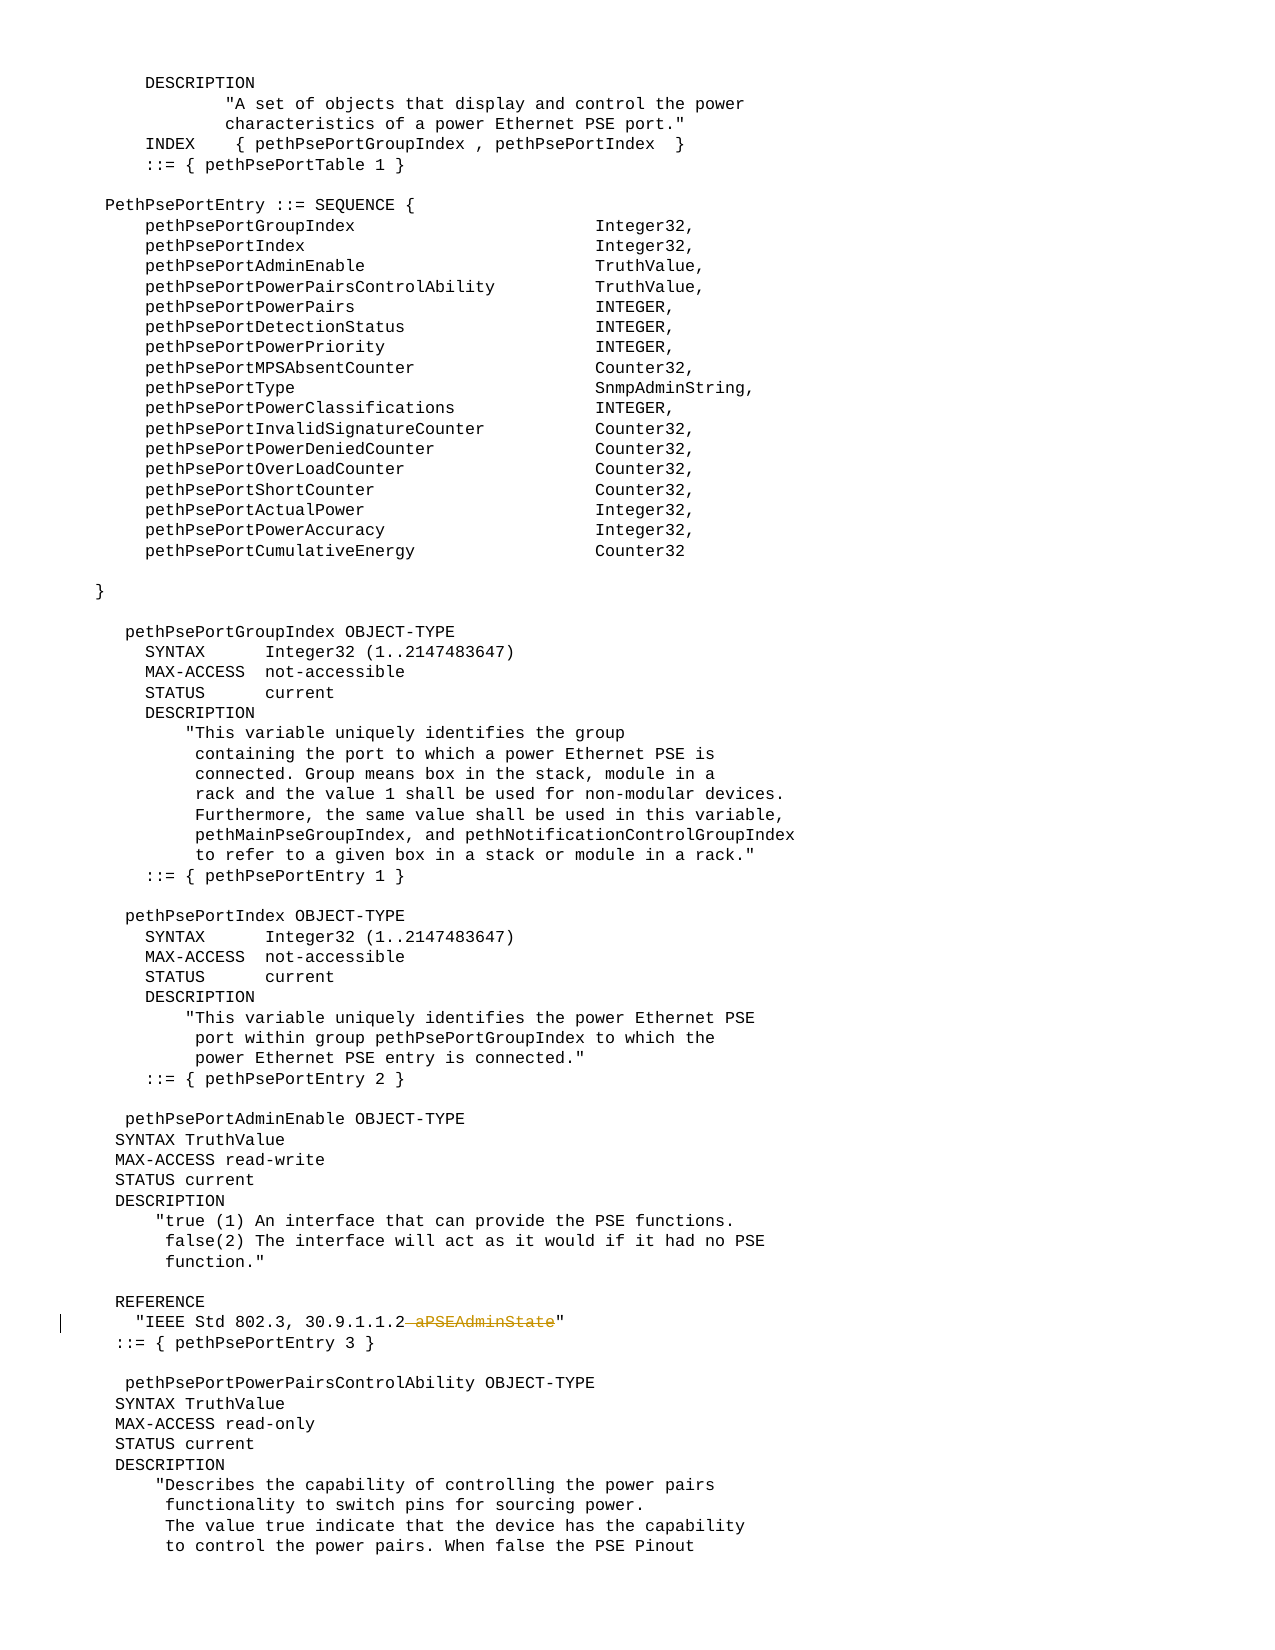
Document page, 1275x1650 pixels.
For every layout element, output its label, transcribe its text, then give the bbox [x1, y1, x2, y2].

text pethPsePortType SnmpAdminString, [75, 380, 1200, 398]
text port within group pethPsePortGroupIndex to which the [75, 1030, 1200, 1048]
text power Ethernet PSE entry is connected." [75, 1050, 1200, 1069]
text containing the port to which a power Ethernet PSE is [75, 745, 1200, 764]
text ::= { pethPsePortEntry 3 } [75, 1334, 1200, 1353]
text REFERENCE [75, 1294, 1200, 1313]
text "This variable uniquely identifies the power Ethernet PSE [75, 1009, 1200, 1028]
text STATUS current [75, 969, 1200, 988]
text DESCRIPTION [75, 705, 1200, 723]
text ::= { pethPsePortEntry 1 } [75, 867, 1200, 886]
text pethPsePortDetectionStatus INTEGER, [75, 319, 1200, 338]
text pethPsePortPowerPairsControlAbility OBJECT-TYPE [75, 1375, 1200, 1394]
text PethPsePortEntry ::= SEQUENCE { [75, 197, 1200, 216]
text pethPsePortIndex Integer32, [75, 237, 1200, 256]
text "A set of objects that display and control the power [75, 95, 1200, 114]
text pethPsePortPowerPriority INTEGER, [75, 339, 1200, 358]
text DESCRIPTION [75, 75, 1200, 94]
text pethPsePortInvalidSignatureCounter Counter32, [75, 420, 1200, 439]
text pethPsePortPowerPairsControlAbility TruthValue, [75, 278, 1200, 297]
text The value true indicate that the device has the capability [75, 1517, 1200, 1536]
text functionality to switch pins for sourcing power. [75, 1497, 1200, 1516]
text STATUS current [75, 684, 1200, 703]
text MAX-ACCESS not-accessible [75, 664, 1200, 683]
text pethPsePortAdminEnable TruthValue, [75, 258, 1200, 277]
text ::= { pethPsePortEntry 2 } [75, 1070, 1200, 1089]
text INDEX { pethPsePortGroupIndex , pethPsePortIndex } [75, 136, 1200, 155]
text pethPsePortActualPower Integer32, [75, 502, 1200, 520]
text DESCRIPTION [75, 1192, 1200, 1211]
text pethPsePortShortCounter Counter32, [75, 481, 1200, 500]
text STATUS current [75, 1172, 1200, 1191]
text function." [75, 1253, 1200, 1272]
text false(2) The interface will act as it would if it had no PSE [75, 1233, 1200, 1252]
text MAX-ACCESS read-only [75, 1416, 1200, 1434]
text Furthermore, the same value shall be used in this variable, [75, 806, 1200, 825]
text pethPsePortPowerPairs INTEGER, [75, 298, 1200, 317]
text STATUS current [75, 1436, 1200, 1455]
text pethPsePortPowerClassifications INTEGER, [75, 400, 1200, 419]
text pethPsePortAdminEnable OBJECT-TYPE [75, 1111, 1200, 1130]
text pethPsePortPowerDeniedCounter Counter32, [75, 441, 1200, 459]
text pethPsePortOverLoadCounter Counter32, [75, 461, 1200, 480]
text MAX-ACCESS read-write [75, 1152, 1200, 1170]
text } [75, 583, 1200, 602]
text pethPsePortGroupIndex OBJECT-TYPE [75, 623, 1200, 642]
text pethPsePortCumulativeEnergy Counter32 [75, 542, 1200, 561]
text ::= { pethPsePortTable 1 } [75, 156, 1200, 175]
text connected. Group means box in the stack, module in a [75, 766, 1200, 784]
text SYNTAX TruthValue [75, 1395, 1200, 1414]
text DESCRIPTION [75, 989, 1200, 1008]
text SYNTAX TruthValue [75, 1131, 1200, 1150]
text SYNTAX Integer32 (1..2147483647) [75, 928, 1200, 947]
text "IEEE Std 802.3, 30.9.1.1.2" [75, 1314, 1200, 1333]
text pethPsePortMPSAbsentCounter Counter32, [75, 359, 1200, 378]
text to control the power pairs. When false the PSE Pinout [75, 1537, 1200, 1556]
text pethPsePortGroupIndex Integer32, [75, 217, 1200, 236]
text characteristics of a power Ethernet PSE port." [75, 116, 1200, 134]
text "Describes the capability of controlling the power pairs [75, 1477, 1200, 1495]
text DESCRIPTION [75, 1456, 1200, 1475]
text "This variable uniquely identifies the group [75, 725, 1200, 744]
text rack and the value 1 shall be used for non-modular devices. [75, 786, 1200, 805]
text pethMainPseGroupIndex, and pethNotificationControlGroupIndex [75, 827, 1200, 845]
text pethPsePortPowerAccuracy Integer32, [75, 522, 1200, 541]
text to refer to a given box in a stack or module in a rack." [75, 847, 1200, 866]
text SYNTAX Integer32 (1..2147483647) [75, 644, 1200, 663]
text "true (1) An interface that can provide the PSE functions. [75, 1212, 1200, 1231]
text pethPsePortIndex OBJECT-TYPE [75, 908, 1200, 927]
text MAX-ACCESS not-accessible [75, 948, 1200, 967]
